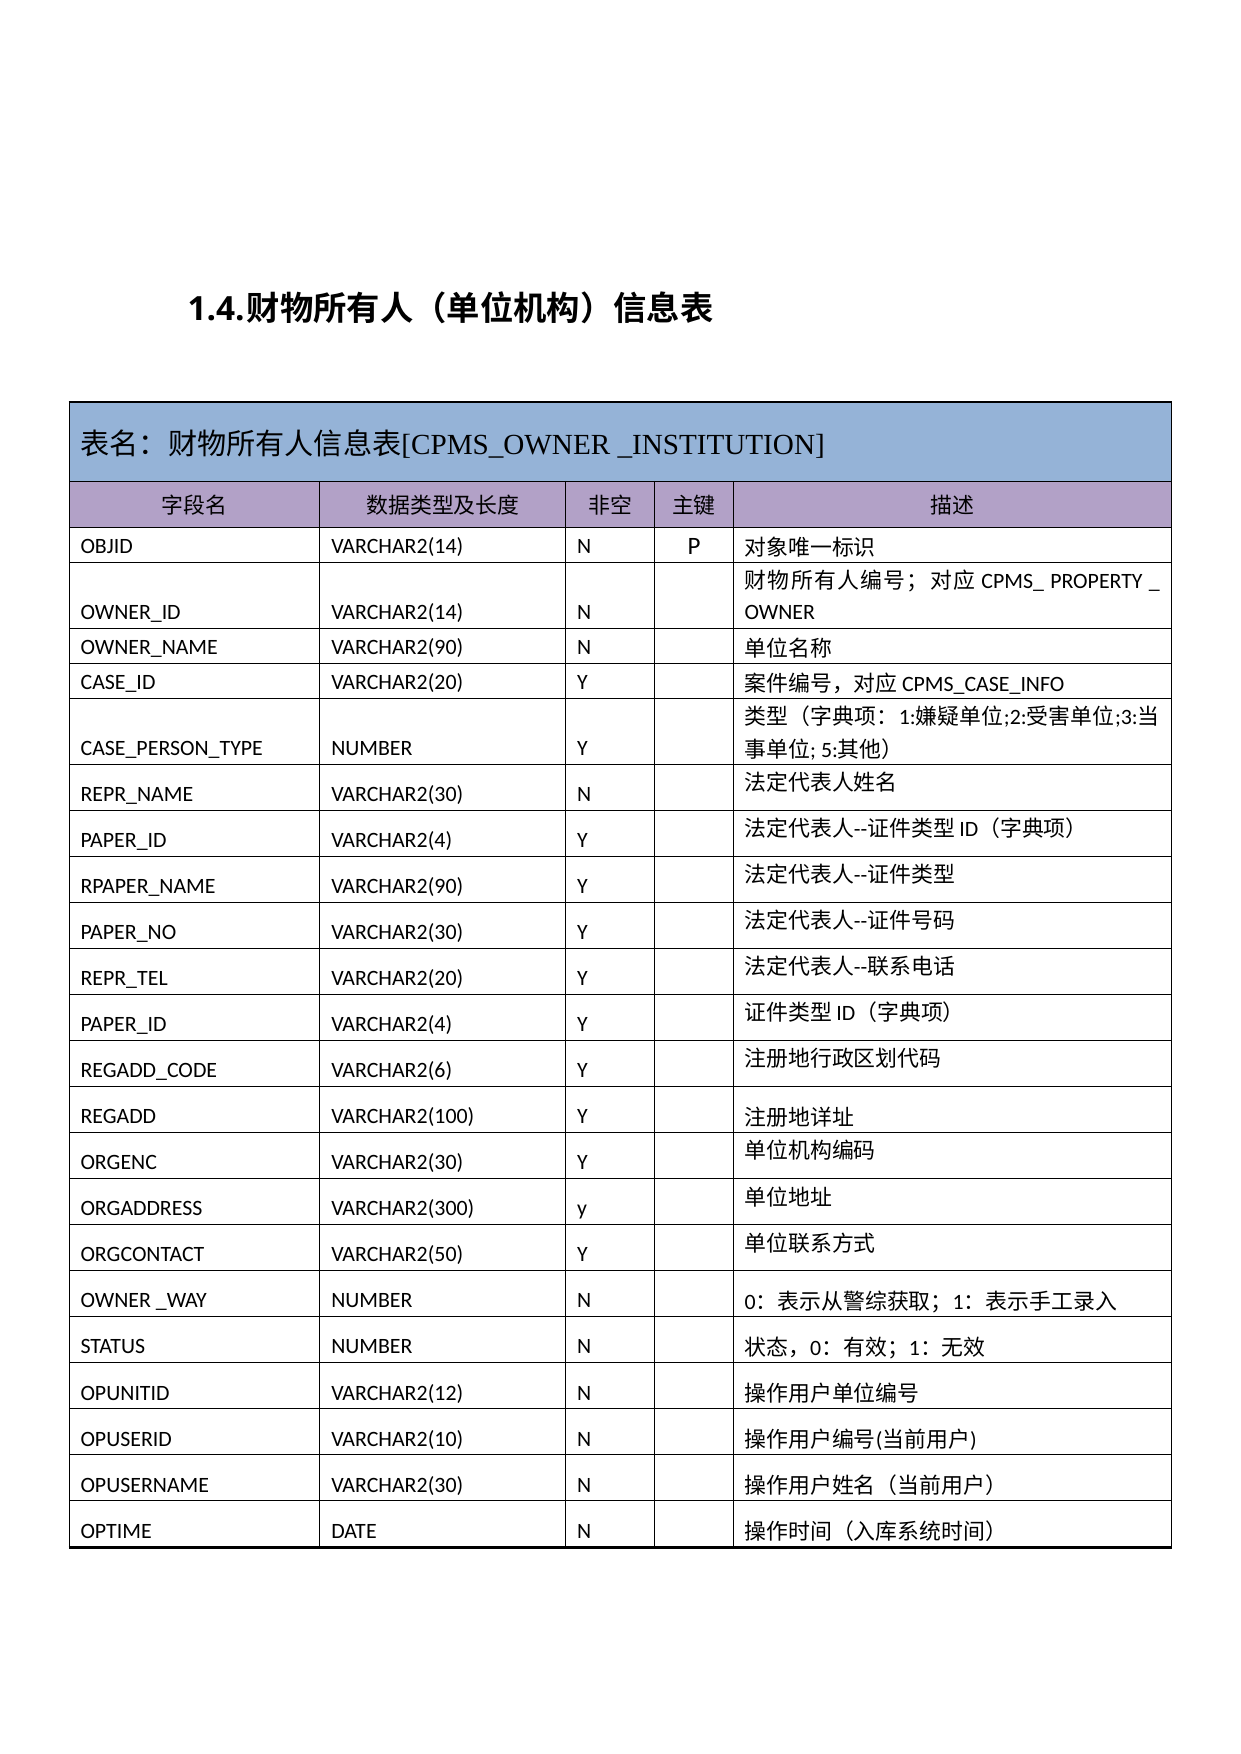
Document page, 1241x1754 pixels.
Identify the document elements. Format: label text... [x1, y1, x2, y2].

table_cell P [655, 528, 733, 562]
table_cell 单位地址 [734, 1179, 1171, 1224]
table_cell [655, 811, 733, 856]
table_cell [655, 699, 733, 764]
table_cell OWNER_NAME [70, 629, 319, 663]
table_cell ORGCONTACT [70, 1225, 319, 1270]
table_cell Y [566, 995, 654, 1040]
table_cell 描述 [734, 482, 1171, 527]
table_cell 法定代表人--证件类型 [734, 857, 1171, 902]
table_cell CASE_ID [70, 664, 319, 698]
table_cell PAPER_NO [70, 903, 319, 948]
table_cell REGADD_CODE [70, 1041, 319, 1086]
table_cell VARCHAR2(4) [320, 995, 565, 1040]
table_cell [655, 1363, 733, 1408]
table_cell STATUS [70, 1317, 319, 1362]
table_cell Y [566, 699, 654, 764]
table_cell N [566, 1455, 654, 1500]
table_cell VARCHAR2(30) [320, 1133, 565, 1178]
table_cell 法定代表人姓名 [734, 765, 1171, 810]
table_cell [655, 1133, 733, 1178]
table_cell CASE_PERSON_TYPE [70, 699, 319, 764]
table_cell 数据类型及长度 [320, 482, 565, 527]
table_cell [655, 1317, 733, 1362]
table_cell Y [566, 949, 654, 994]
table_cell N [566, 765, 654, 810]
table_cell [655, 563, 733, 628]
table_cell 注册地行政区划代码 [734, 1041, 1171, 1086]
table_cell 操作时间（入库系统时间） [734, 1501, 1171, 1546]
table_cell [655, 1501, 733, 1546]
table_cell 注册地详址 [734, 1087, 1171, 1132]
table_cell 法定代表人--联系电话 [734, 949, 1171, 994]
table_cell 0：表示从警综获取；1：表示手工录入 [734, 1271, 1171, 1316]
table_cell Y [566, 857, 654, 902]
table_cell VARCHAR2(30) [320, 903, 565, 948]
table_cell NUMBER [320, 1271, 565, 1316]
table_cell [655, 664, 733, 698]
table_cell ORGENC [70, 1133, 319, 1178]
table_cell Y [566, 664, 654, 698]
table_cell OWNER_ID [70, 563, 319, 628]
table_cell 主键 [655, 482, 733, 527]
table_cell 法定代表人--证件号码 [734, 903, 1171, 948]
table_cell [655, 1179, 733, 1224]
table_cell [655, 629, 733, 663]
table_cell 财物所有人编号；对应CPMS_ PROPERTY _ OWNER [734, 563, 1171, 628]
table_cell VARCHAR2(6) [320, 1041, 565, 1086]
table_cell 证件类型ID（字典项） [734, 995, 1171, 1040]
table_cell REPR_TEL [70, 949, 319, 994]
table_cell N [566, 1363, 654, 1408]
table_cell 操作用户姓名（当前用户） [734, 1455, 1171, 1500]
table_cell REPR_NAME [70, 765, 319, 810]
table_cell N [566, 1271, 654, 1316]
table_cell [655, 765, 733, 810]
table_cell VARCHAR2(90) [320, 857, 565, 902]
table_cell OPUNITID [70, 1363, 319, 1408]
table_cell OPTIME [70, 1501, 319, 1546]
table_cell Y [566, 811, 654, 856]
table_cell 操作用户单位编号 [734, 1363, 1171, 1408]
table_cell [655, 1225, 733, 1270]
table_cell [655, 995, 733, 1040]
table_cell OPUSERNAME [70, 1455, 319, 1500]
table_cell 法定代表人--证件类型ID（字典项） [734, 811, 1171, 856]
table_cell N [566, 1317, 654, 1362]
table_cell VARCHAR2(30) [320, 765, 565, 810]
table_cell 单位联系方式 [734, 1225, 1171, 1270]
table_cell 操作用户编号(当前用户) [734, 1409, 1171, 1454]
table_cell VARCHAR2(14) [320, 528, 565, 562]
table_cell VARCHAR2(100) [320, 1087, 565, 1132]
table_cell 案件编号，对应CPMS_CASE_INFO [734, 664, 1171, 698]
table_cell Y [566, 1041, 654, 1086]
table_cell [655, 1455, 733, 1500]
table_cell Y [566, 1133, 654, 1178]
table_cell N [566, 528, 654, 562]
table_cell [655, 903, 733, 948]
table_cell Y [566, 1225, 654, 1270]
table_cell VARCHAR2(20) [320, 664, 565, 698]
table_cell NUMBER [320, 699, 565, 764]
table_cell ORGADDRESS [70, 1179, 319, 1224]
table_cell 状态，0：有效；1：无效 [734, 1317, 1171, 1362]
table_cell [655, 857, 733, 902]
table_cell 非空 [566, 482, 654, 527]
table_cell [655, 1271, 733, 1316]
table_cell VARCHAR2(20) [320, 949, 565, 994]
table_cell OWNER _WAY [70, 1271, 319, 1316]
table_cell VARCHAR2(4) [320, 811, 565, 856]
table_cell REGADD [70, 1087, 319, 1132]
table_cell [655, 949, 733, 994]
table_cell [655, 1087, 733, 1132]
table_cell 单位名称 [734, 629, 1171, 663]
table_cell DATE [320, 1501, 565, 1546]
table_cell VARCHAR2(50) [320, 1225, 565, 1270]
table_cell OPUSERID [70, 1409, 319, 1454]
table_cell y [566, 1179, 654, 1224]
table_cell VARCHAR2(12) [320, 1363, 565, 1408]
table_cell [655, 1409, 733, 1454]
table_cell VARCHAR2(300) [320, 1179, 565, 1224]
table_cell 单位机构编码 [734, 1133, 1171, 1178]
table_cell N [566, 629, 654, 663]
table_cell Y [566, 1087, 654, 1132]
table_cell VARCHAR2(90) [320, 629, 565, 663]
table_cell OBJID [70, 528, 319, 562]
table_cell NUMBER [320, 1317, 565, 1362]
table_cell VARCHAR2(14) [320, 563, 565, 628]
table_cell VARCHAR2(30) [320, 1455, 565, 1500]
subtitle 财物所有人（单位机构）信息表 [187, 274, 1053, 339]
table_cell Y [566, 903, 654, 948]
table_cell PAPER_ID [70, 811, 319, 856]
table_cell [655, 1041, 733, 1086]
table_cell 对象唯一标识 [734, 528, 1171, 562]
table_cell PAPER_ID [70, 995, 319, 1040]
table_cell VARCHAR2(10) [320, 1409, 565, 1454]
table_cell 类型（字典项：1:嫌疑单位;2:受害单位;3:当事单位; 5:其他） [734, 699, 1171, 764]
table_cell RPAPER_NAME [70, 857, 319, 902]
table_cell N [566, 1501, 654, 1546]
table_header 表名：财物所有人信息表[CPMS_OWNER _INSTITUTION] [70, 403, 1171, 481]
table_cell N [566, 1409, 654, 1454]
table_cell N [566, 563, 654, 628]
table_cell 字段名 [70, 482, 319, 527]
